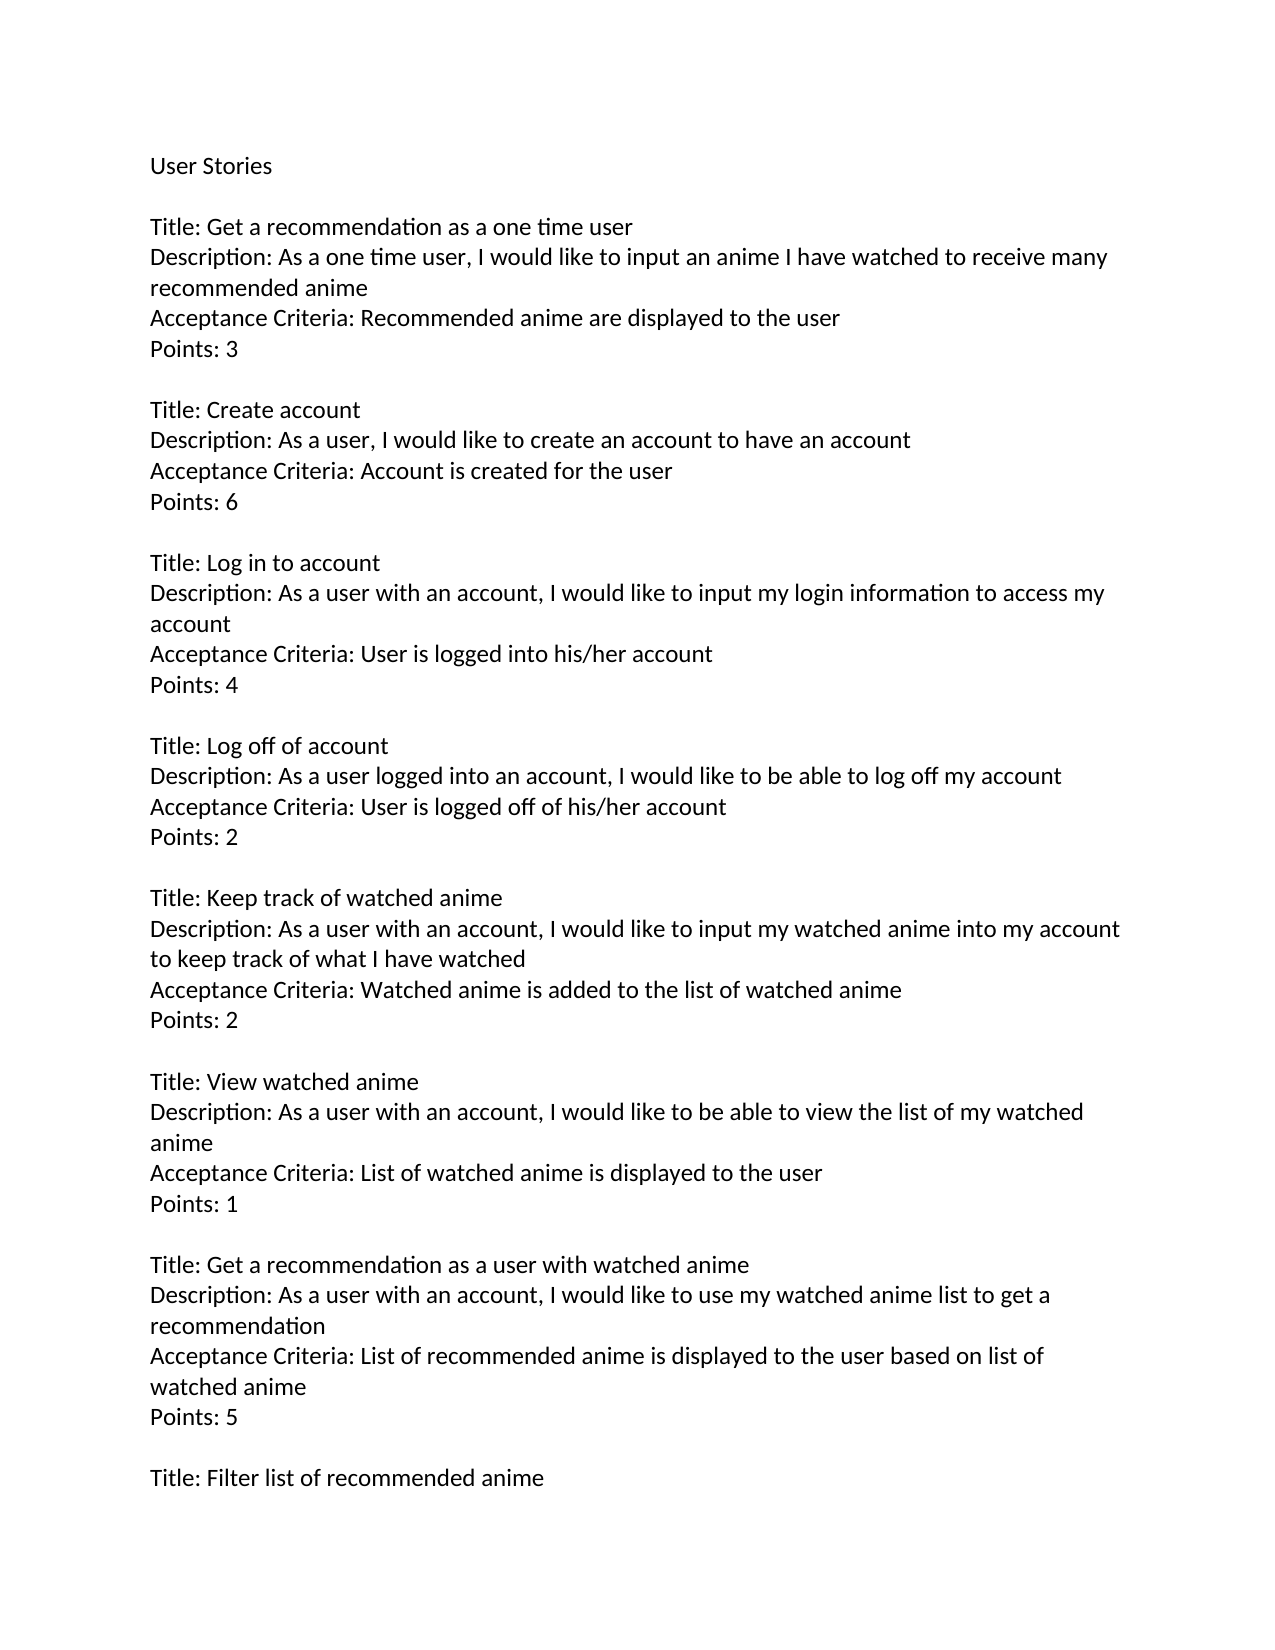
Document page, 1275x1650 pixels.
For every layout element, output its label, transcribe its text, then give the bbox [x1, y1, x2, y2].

text Points: 4 [150, 669, 1125, 699]
text Acceptance Criteria: Watched anime is added to the list of watched anime [150, 974, 1125, 1004]
text Title: View watched anime [150, 1066, 1125, 1096]
text Title: Log in to account [150, 547, 1125, 577]
text User Stories [150, 150, 1125, 181]
text Description: As a one time user, I would like to input an anime I have watched to receive many recommended anime [150, 242, 1125, 303]
text Acceptance Criteria: List of recommended anime is displayed to the user based on list of watched anime [150, 1340, 1125, 1401]
text Description: As a user with an account, I would like to be able to view the list of my watched anime [150, 1096, 1125, 1157]
text Acceptance Criteria: Account is created for the user [150, 455, 1125, 486]
text Title: Get a recommendation as a one time user [150, 211, 1125, 242]
text Title: Keep track of watched anime [150, 882, 1125, 913]
text Points: 2 [150, 1004, 1125, 1035]
text Points: 3 [150, 333, 1125, 364]
text Description: As a user, I would like to create an account to have an account [150, 425, 1125, 455]
text Description: As a user with an account, I would like to use my watched anime list to get a recommendation [150, 1279, 1125, 1340]
text Description: As a user with an account, I would like to input my login information to access my account [150, 577, 1125, 638]
text Acceptance Criteria: List of watched anime is displayed to the user [150, 1157, 1125, 1188]
text Title: Get a recommendation as a user with watched anime [150, 1249, 1125, 1279]
text Points: 2 [150, 821, 1125, 852]
text Acceptance Criteria: User is logged into his/her account [150, 638, 1125, 669]
text Title: Filter list of recommended anime [150, 1462, 1125, 1493]
text Points: 1 [150, 1188, 1125, 1218]
text Title: Log off of account [150, 730, 1125, 760]
text Acceptance Criteria: User is logged off of his/her account [150, 791, 1125, 821]
text Points: 5 [150, 1401, 1125, 1432]
text Description: As a user logged into an account, I would like to be able to log off my account [150, 760, 1125, 791]
text Points: 6 [150, 486, 1125, 516]
text Title: Create account [150, 394, 1125, 425]
text Acceptance Criteria: Recommended anime are displayed to the user [150, 303, 1125, 333]
text Description: As a user with an account, I would like to input my watched anime into my account to keep track of what I have watched [150, 913, 1125, 974]
